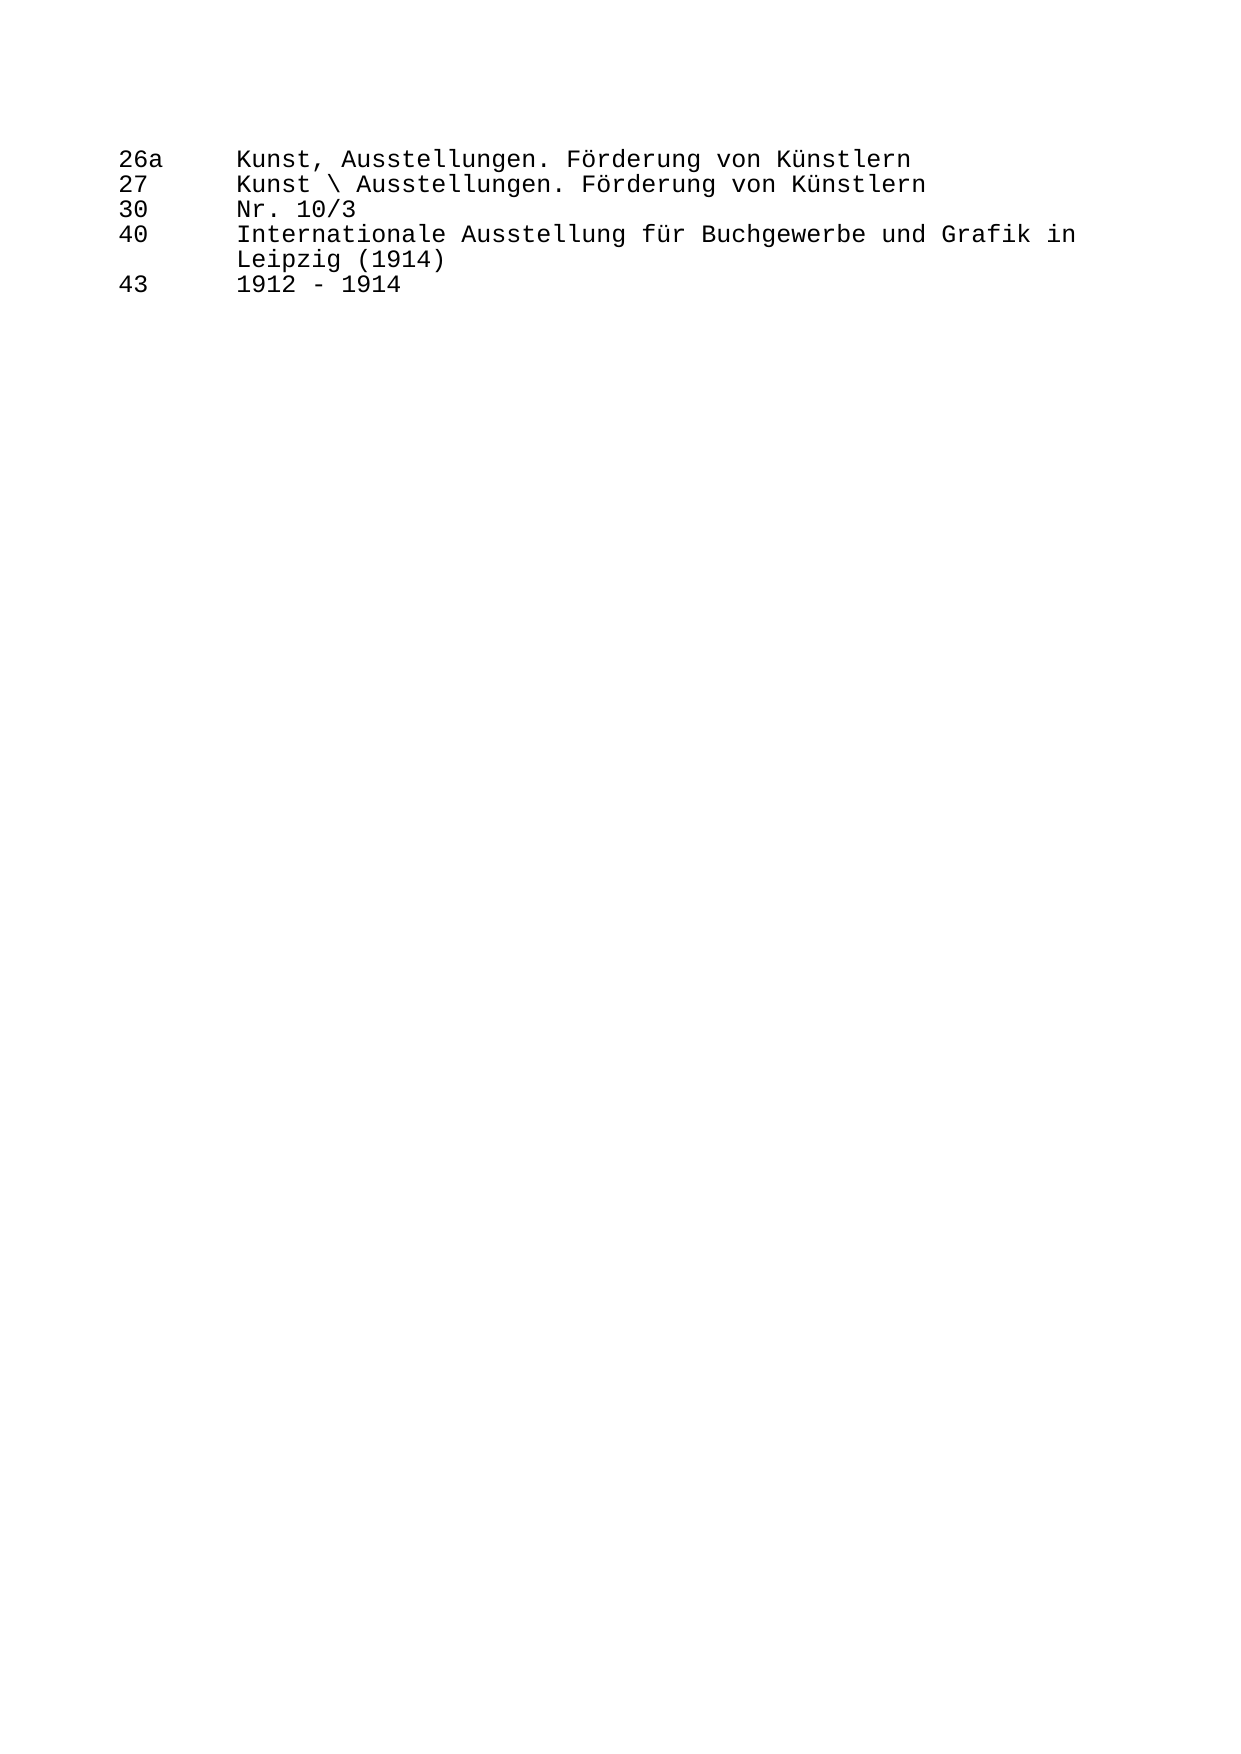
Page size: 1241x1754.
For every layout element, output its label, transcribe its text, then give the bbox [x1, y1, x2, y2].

text 30 Nr. 10/3 [118, 198, 1122, 223]
text 27 Kunst \ Ausstellungen. Förderung von Künstlern [118, 173, 1122, 198]
text 40 s[2{Internationale Ausstellung} für 1{Buchgewerbe}]s und s[Grafik]s in o[Leipzig]o (z[1914]z) [118, 223, 1122, 273]
text 43 1912 - 1914 [118, 273, 1122, 298]
text 26a Kunst, Ausstellungen. Förderung von Künstlern [118, 148, 1122, 173]
